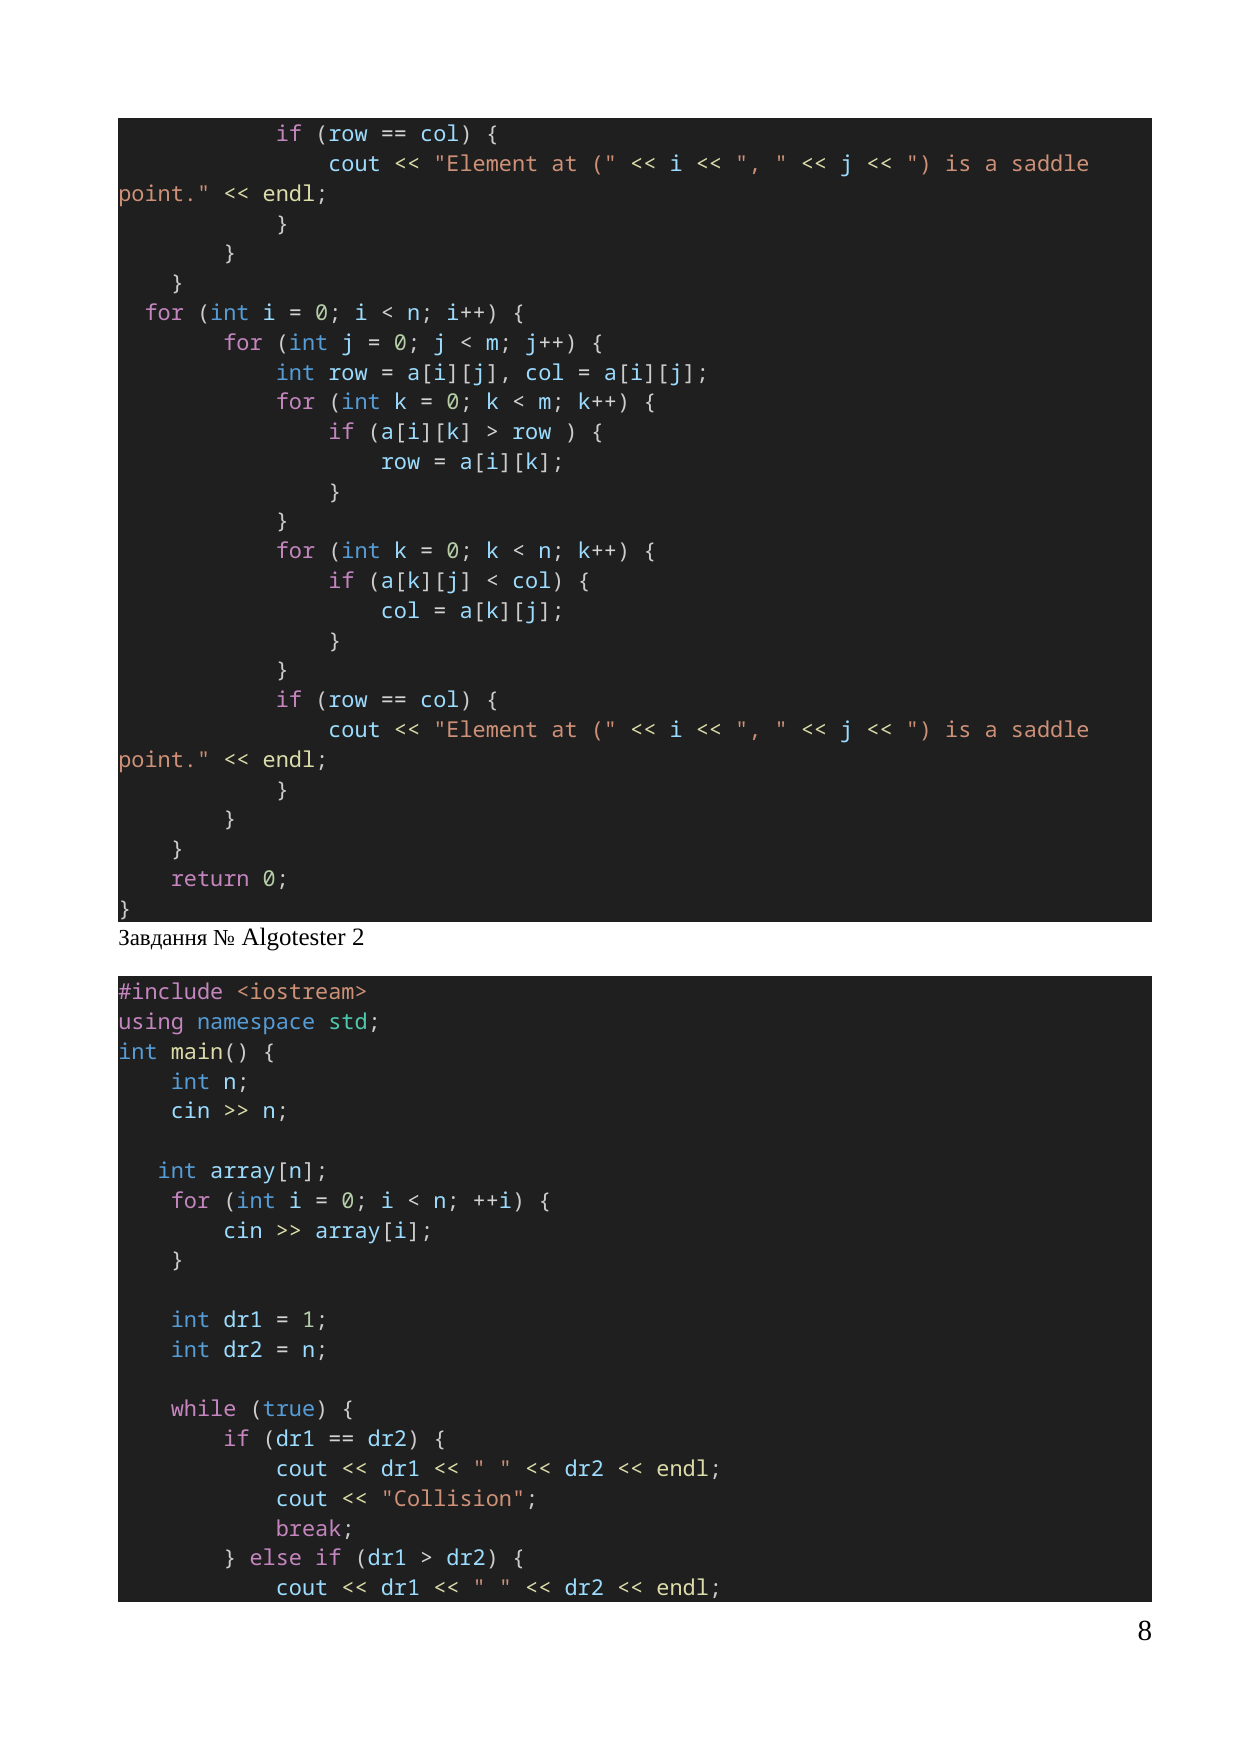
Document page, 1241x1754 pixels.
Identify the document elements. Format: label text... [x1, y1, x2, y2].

text } [118, 654, 1152, 684]
text col = a[k][j]; [118, 595, 1152, 624]
text } [118, 1244, 1152, 1274]
text for (int i = 0; i < n; ++i) { [118, 1185, 1152, 1215]
text cout << "Element at (" << i << ", " << j << ") is a saddle point." << endl; [118, 148, 1152, 207]
text for (int j = 0; j < m; j++) { [118, 327, 1152, 356]
text if (row == col) { [118, 118, 1152, 148]
text } else if (dr1 > dr2) { [118, 1542, 1152, 1572]
text int dr1 = 1; [118, 1304, 1152, 1334]
text } [118, 773, 1152, 803]
text } [118, 833, 1152, 863]
text int row = a[i][j], col = a[i][j]; [118, 356, 1152, 386]
text if (row == col) { [118, 684, 1152, 714]
text } [118, 207, 1152, 237]
text int n; [118, 1066, 1152, 1096]
text } [118, 237, 1152, 267]
text row = a[i][k]; [118, 446, 1152, 476]
text while (true) { [118, 1393, 1152, 1423]
text Завдання № Algotester 2 [118, 922, 1152, 951]
text int dr2 = n; [118, 1334, 1152, 1364]
text return 0; [118, 863, 1152, 893]
text cin >> array[i]; [118, 1215, 1152, 1244]
text } [118, 267, 1152, 297]
text for (int k = 0; k < m; k++) { [118, 386, 1152, 416]
text int main() { [118, 1036, 1152, 1066]
text } [118, 476, 1152, 505]
text } [118, 893, 1152, 922]
text if (a[k][j] < col) { [118, 565, 1152, 595]
text cout << "Collision"; [118, 1483, 1152, 1513]
text break; [118, 1513, 1152, 1542]
text cout << "Element at (" << i << ", " << j << ") is a saddle point." << endl; [118, 714, 1152, 773]
text for (int i = 0; i < n; i++) { [118, 297, 1152, 327]
text } [118, 803, 1152, 833]
text #include <iostream> [118, 976, 1152, 1006]
text if (dr1 == dr2) { [118, 1423, 1152, 1453]
text } [118, 505, 1152, 535]
text cout << dr1 << " " << dr2 << endl; [118, 1453, 1152, 1483]
text } [118, 624, 1152, 654]
text cout << dr1 << " " << dr2 << endl; [118, 1572, 1152, 1602]
text int array[n]; [118, 1155, 1152, 1185]
text for (int k = 0; k < n; k++) { [118, 535, 1152, 565]
text if (a[i][k] > row ) { [118, 416, 1152, 446]
text using namespace std; [118, 1006, 1152, 1036]
text cin >> n; [118, 1096, 1152, 1125]
